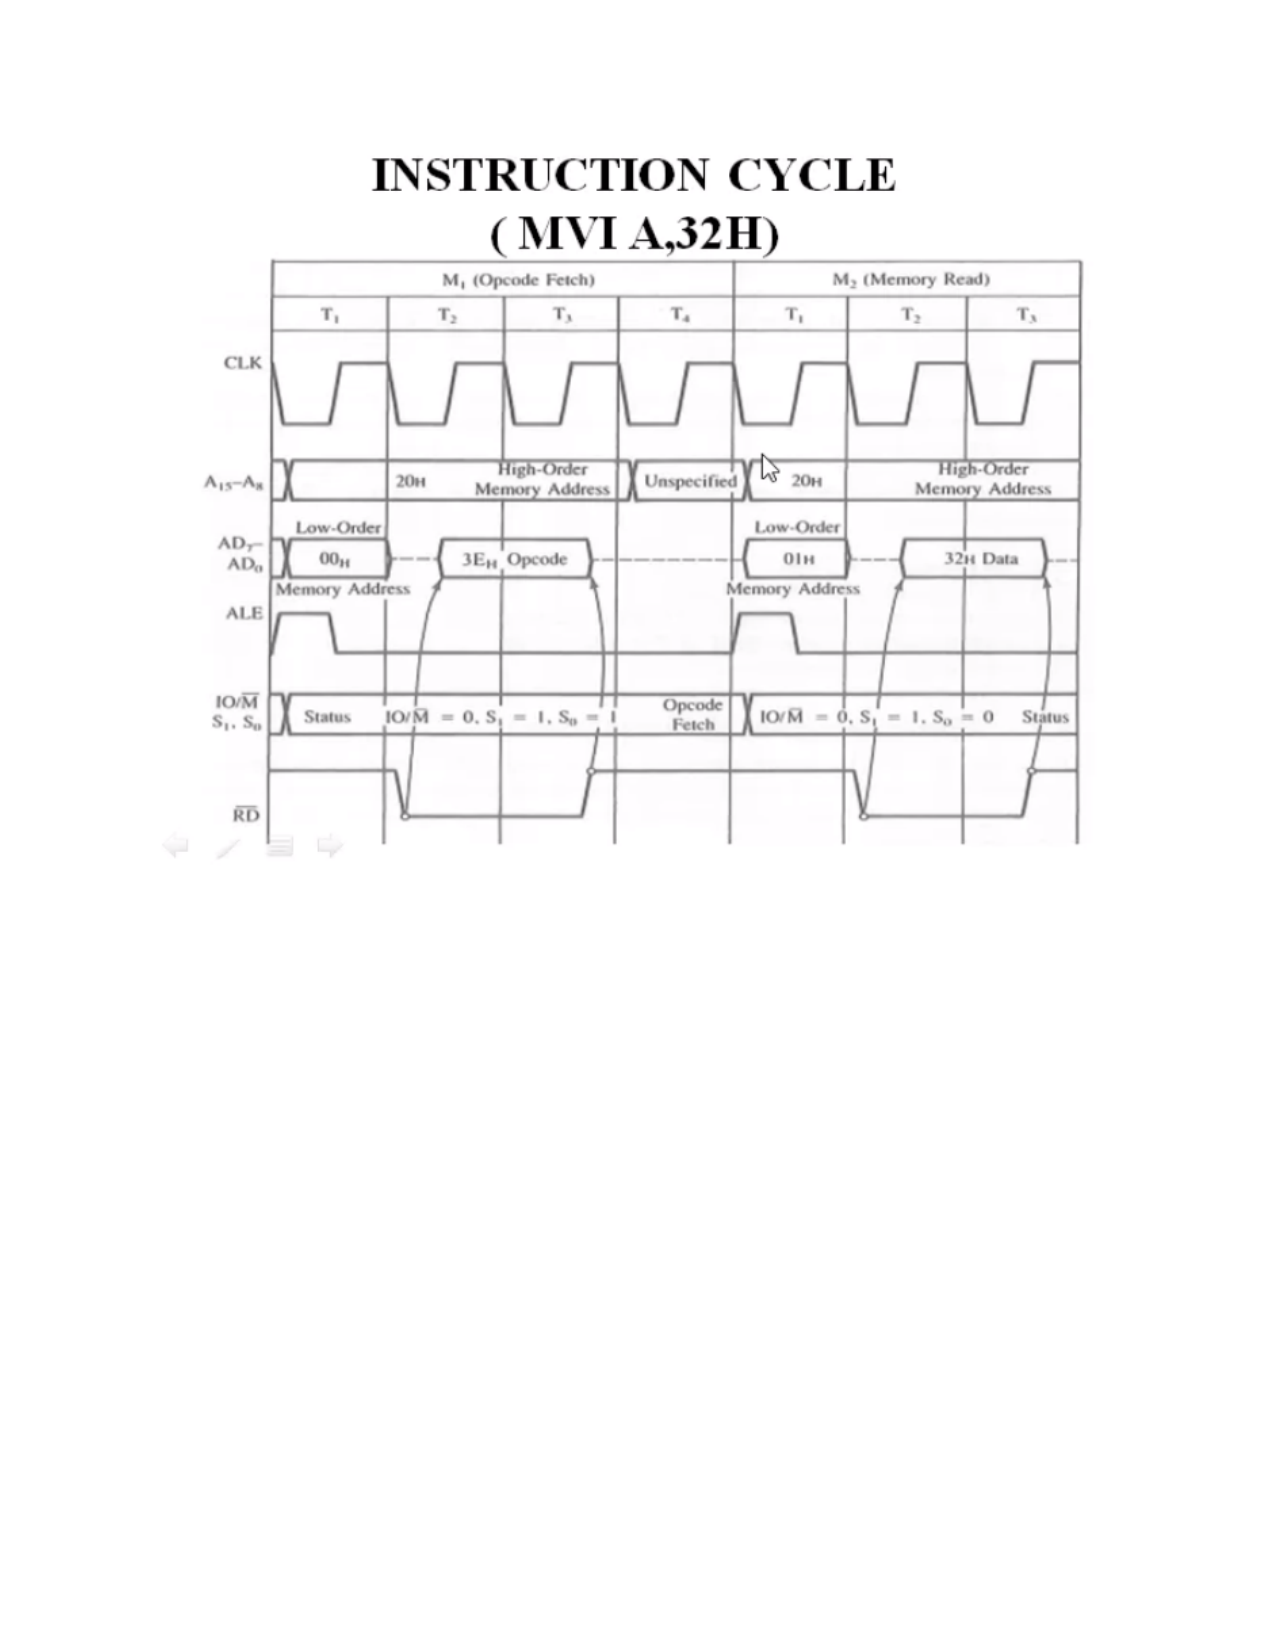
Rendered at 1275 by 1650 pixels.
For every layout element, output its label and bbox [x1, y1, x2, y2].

picture [150, 150, 1125, 875]
